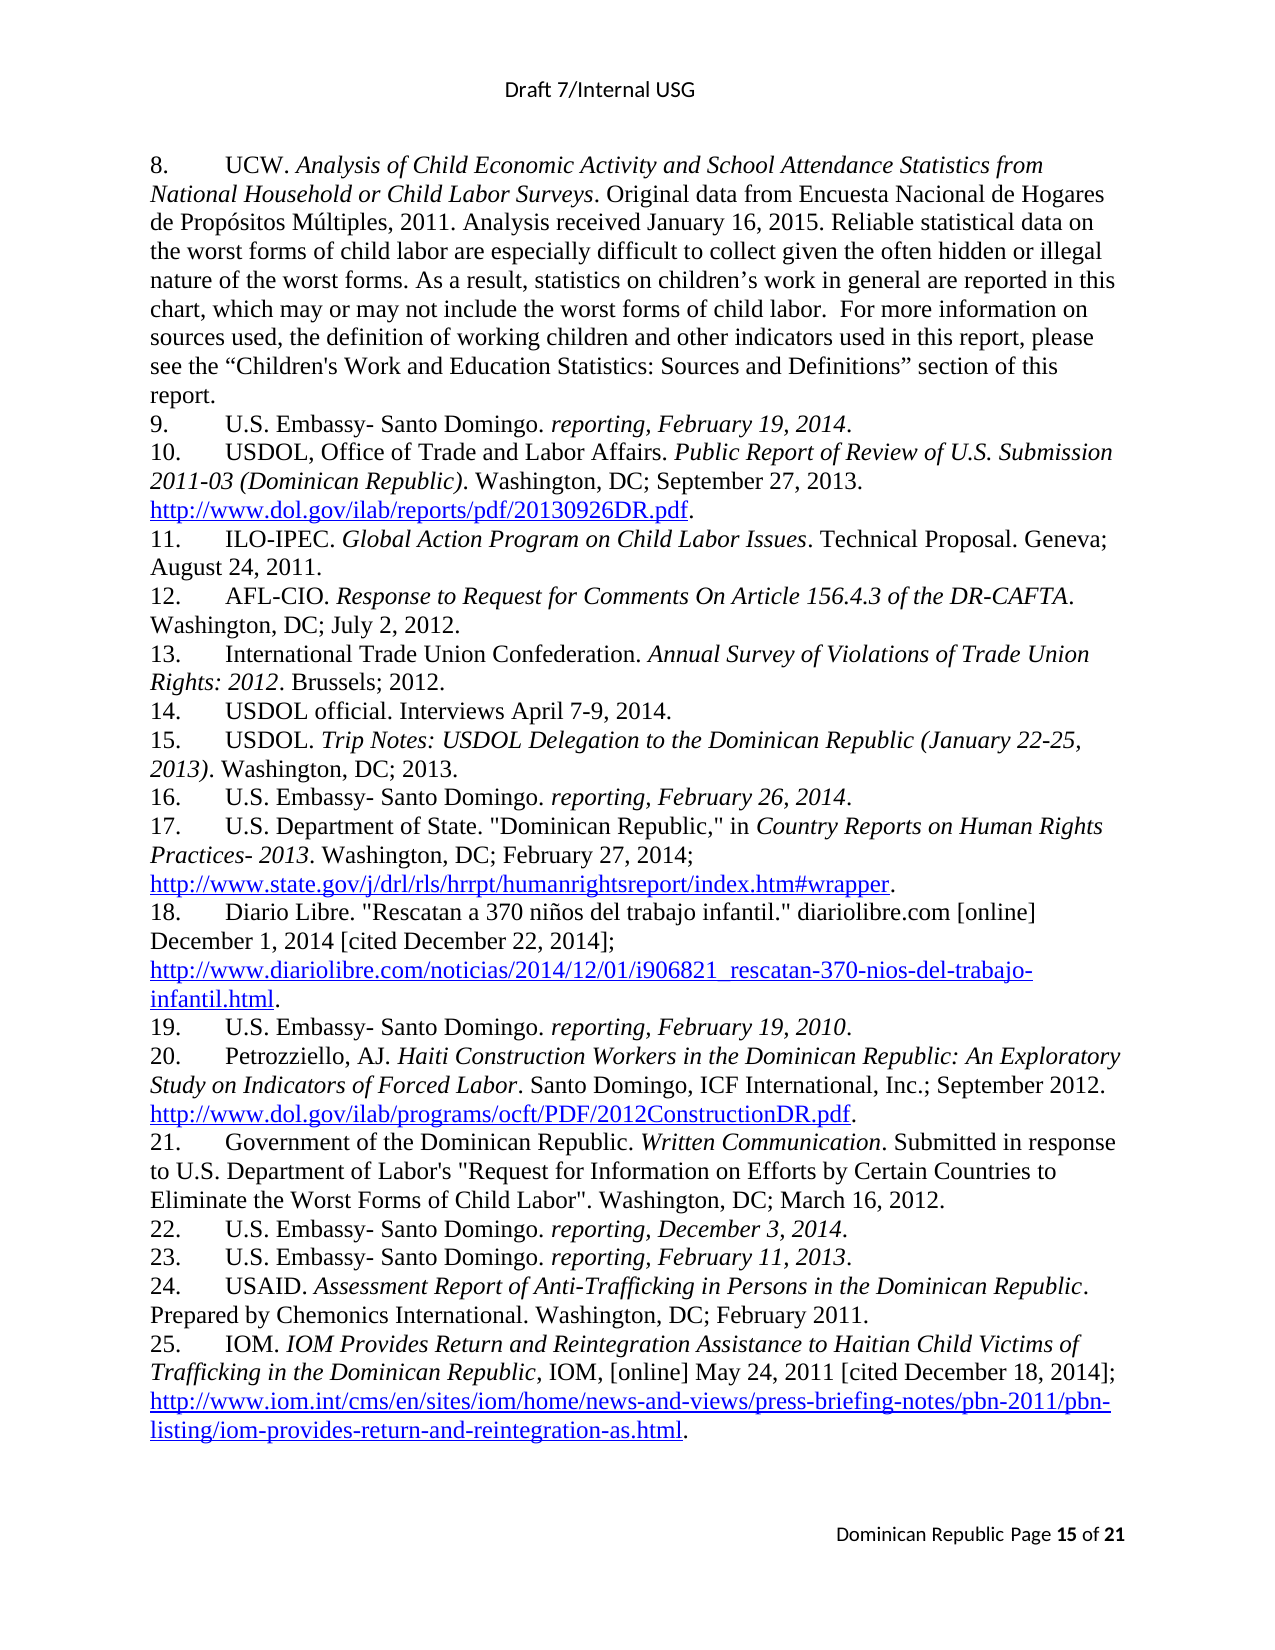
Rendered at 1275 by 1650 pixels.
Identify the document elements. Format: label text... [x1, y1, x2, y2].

text 12. AFL-CIO. Response to Request for Comments On Article 156.4.3 of the DR-CAFTA. Washington, DC; July 2, 2012. [150, 581, 1125, 639]
text 18. Diario Libre. "Rescatan a 370 niños del trabajo infantil." diariolibre.com [online] December 1, 2014 [cited December 22, 2014]; http://www.diariolibre.com/noticias/2014/12/01/i906821_rescatan-370-nios-del-trabajo-infantil.html. [150, 897, 1125, 1012]
text 19. U.S. Embassy- Santo Domingo. reporting, February 19, 2010. [150, 1012, 1125, 1041]
text 15. USDOL. Trip Notes: USDOL Delegation to the Dominican Republic (January 22-25, 2013). Washington, DC; 2013. [150, 725, 1125, 782]
text 11. ILO-IPEC. Global Action Program on Child Labor Issues. Technical Proposal. Geneva; August 24, 2011. [150, 524, 1125, 581]
text 21. Government of the Dominican Republic. Written Communication. Submitted in response to U.S. Department of Labor's "Request for Information on Efforts by Certain Countries to Eliminate the Worst Forms of Child Labor". Washington, DC; March 16, 2012. [150, 1127, 1125, 1214]
text 9. U.S. Embassy- Santo Domingo. reporting, February 19, 2014. [150, 409, 1125, 437]
text 17. U.S. Department of State. "Dominican Republic," in Country Reports on Human Rights Practices- 2013. Washington, DC; February 27, 2014; http://www.state.gov/j/drl/rls/hrrpt/humanrightsreport/index.htm#wrapper. [150, 811, 1125, 897]
text 10. USDOL, Office of Trade and Labor Affairs. Public Report of Review of U.S. Submission 2011-03 (Dominican Republic). Washington, DC; September 27, 2013. http://www.dol.gov/ilab/reports/pdf/20130926DR.pdf. [150, 437, 1125, 524]
text 23. U.S. Embassy- Santo Domingo. reporting, February 11, 2013. [150, 1242, 1125, 1271]
text 8. UCW. Analysis of Child Economic Activity and School Attendance Statistics from National Household or Child Labor Surveys. Original data from Encuesta Nacional de Hogares de Propósitos Múltiples, 2011. Analysis received January 16, 2015. Reliable statistical data on the worst forms of child labor are especially difficult to collect given the often hidden or illegal nature of the worst forms. As a result, statistics on children’s work in general are reported in this chart, which may or may not include the worst forms of child labor. For more information on sources used, the definition of working children and other indicators used in this report, please see the “Children's Work and Education Statistics: Sources and Definitions” section of this report. [150, 150, 1125, 409]
text 25. IOM. IOM Provides Return and Reintegration Assistance to Haitian Child Victims of Trafficking in the Dominican Republic, IOM, [online] May 24, 2011 [cited December 18, 2014]; http://www.iom.int/cms/en/sites/iom/home/news-and-views/press-briefing-notes/pbn-2011/pbn-listing/iom-provides-return-and-reintegration-as.html. [150, 1329, 1125, 1444]
text 14. USDOL official. Interviews April 7-9, 2014. [150, 696, 1125, 725]
text 16. U.S. Embassy- Santo Domingo. reporting, February 26, 2014. [150, 782, 1125, 811]
text 20. Petrozziello, AJ. Haiti Construction Workers in the Dominican Republic: An Exploratory Study on Indicators of Forced Labor. Santo Domingo, ICF International, Inc.; September 2012. http://www.dol.gov/ilab/programs/ocft/PDF/2012ConstructionDR.pdf. [150, 1041, 1125, 1127]
text 13. International Trade Union Confederation. Annual Survey of Violations of Trade Union Rights: 2012. Brussels; 2012. [150, 639, 1125, 696]
text 24. USAID. Assessment Report of Anti-Trafficking in Persons in the Dominican Republic. Prepared by Chemonics International. Washington, DC; February 2011. [150, 1271, 1125, 1329]
text 22. U.S. Embassy- Santo Domingo. reporting, December 3, 2014. [150, 1214, 1125, 1242]
